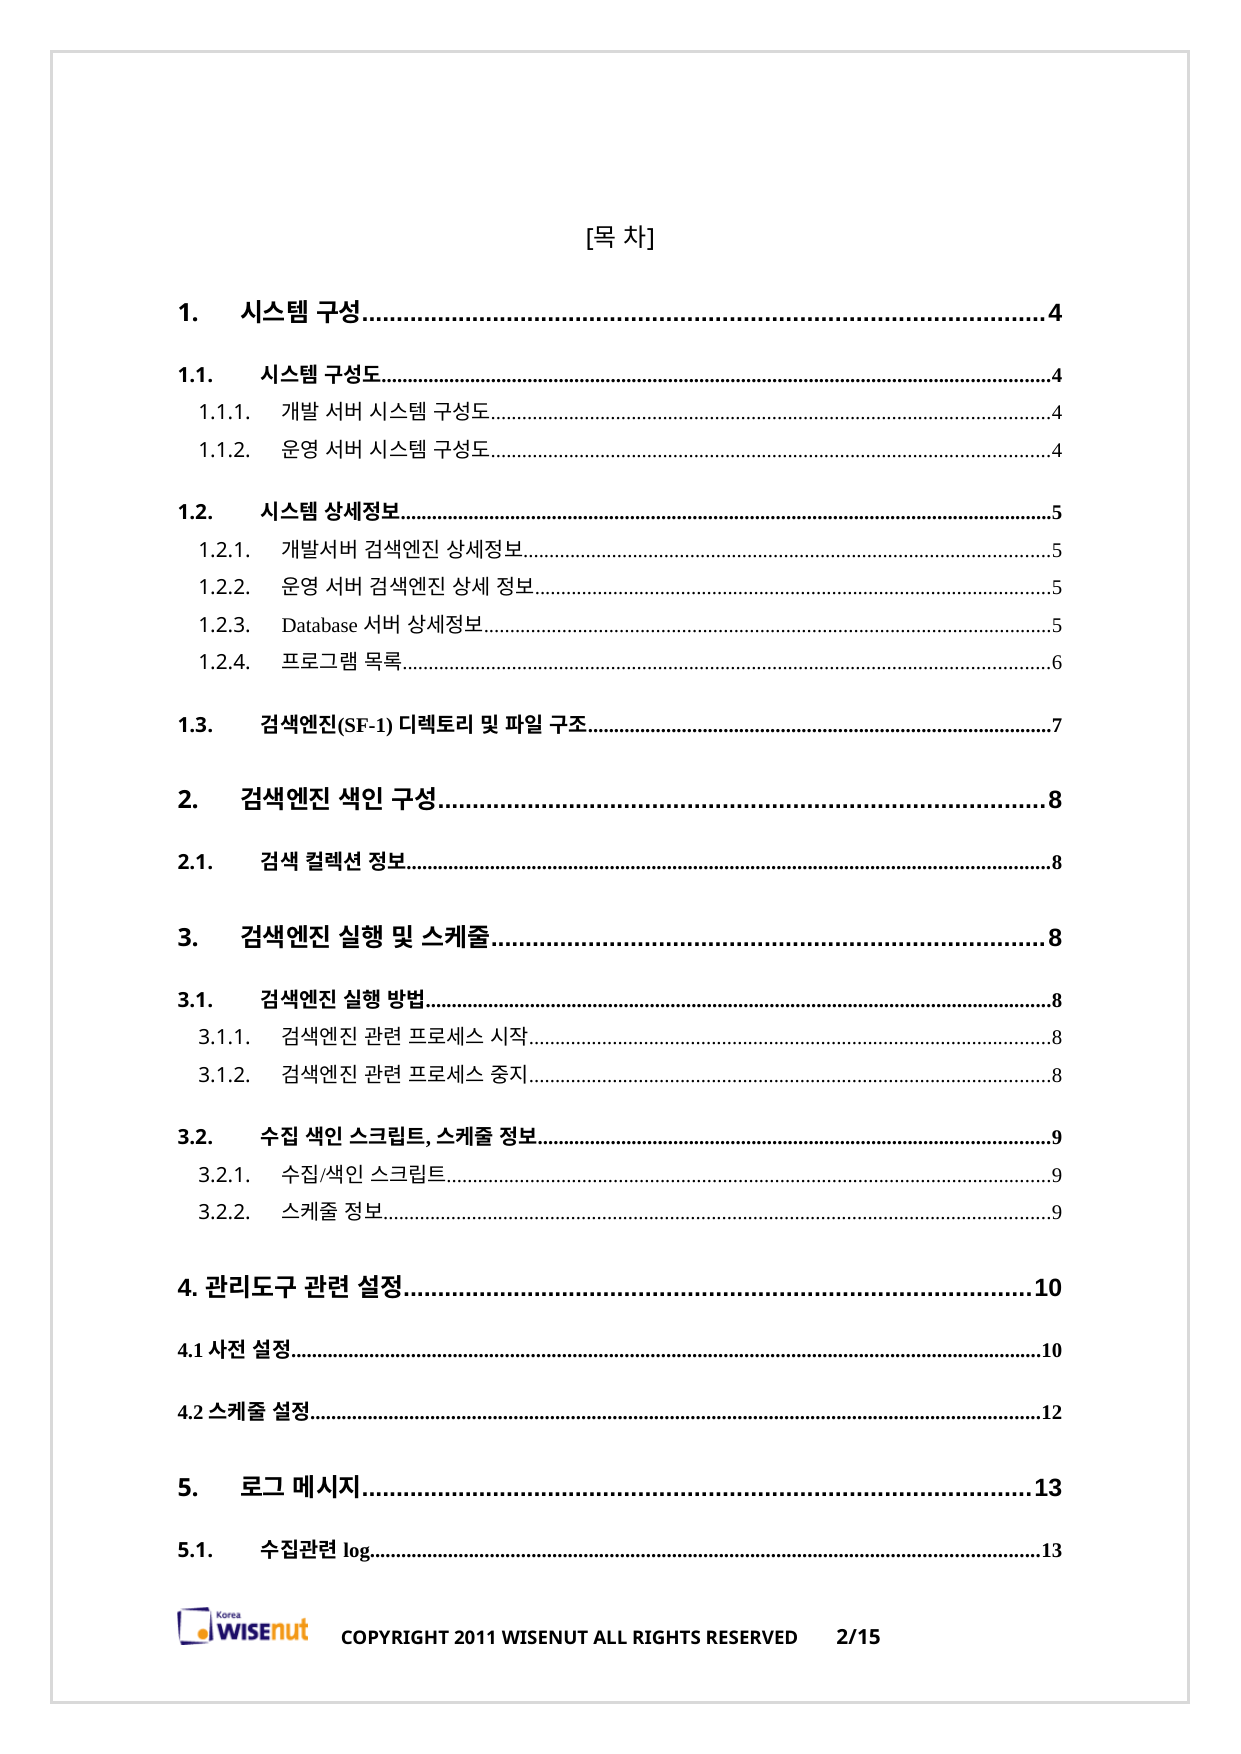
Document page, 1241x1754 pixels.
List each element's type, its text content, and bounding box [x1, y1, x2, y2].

text 3.1.2. 검색엔진 관련 프로세스 중지 8 [198, 1054, 1063, 1092]
text 3.2. 수집 색인 스크립트, 스케줄 정보 9 [177, 1117, 1063, 1154]
text 1.1.2. 운영 서버 시스템 구성도 4 [198, 429, 1063, 467]
text 1.2.4. 프로그램 목록 6 [198, 642, 1063, 679]
text 4. 관리도구 관련 설정 10 [177, 1267, 1063, 1304]
text 4.1 사전 설정 10 [177, 1329, 1063, 1367]
text 2.1. 검색 컬렉션 정보 8 [177, 842, 1063, 879]
text 4.2 스케줄 설정 12 [177, 1392, 1063, 1429]
text 3.2.1. 수집/색인 스크립트 9 [198, 1154, 1063, 1192]
text [목 차] [177, 217, 1063, 254]
text 1.1.1. 개발 서버 시스템 구성도 4 [198, 392, 1063, 429]
text 1.2. 시스템 상세정보 5 [177, 492, 1063, 529]
text 1.2.3. Database 서버 상세정보 5 [198, 604, 1063, 642]
text 5.1. 수집관련 log 13 [177, 1529, 1063, 1567]
text 5. 로그 메시지 13 [177, 1467, 1063, 1504]
text 3.2.2. 스케줄 정보 9 [198, 1192, 1063, 1229]
text 1.2.1. 개발서버 검색엔진 상세정보 5 [198, 529, 1063, 567]
text 1.2.2. 운영 서버 검색엔진 상세 정보 5 [198, 567, 1063, 604]
text 1. 시스템 구성 4 [177, 292, 1063, 329]
picture [177, 1607, 308, 1645]
text 3.1. 검색엔진 실행 방법 8 [177, 979, 1063, 1017]
text 1.1. 시스템 구성도 4 [177, 354, 1063, 392]
text 2. 검색엔진 색인 구성 8 [177, 779, 1063, 817]
text 1.3. 검색엔진(SF-1) 디렉토리 및 파일 구조 7 [177, 704, 1063, 742]
text 3.1.1. 검색엔진 관련 프로세스 시작 8 [198, 1017, 1063, 1054]
text 3. 검색엔진 실행 및 스케줄 8 [177, 917, 1063, 954]
